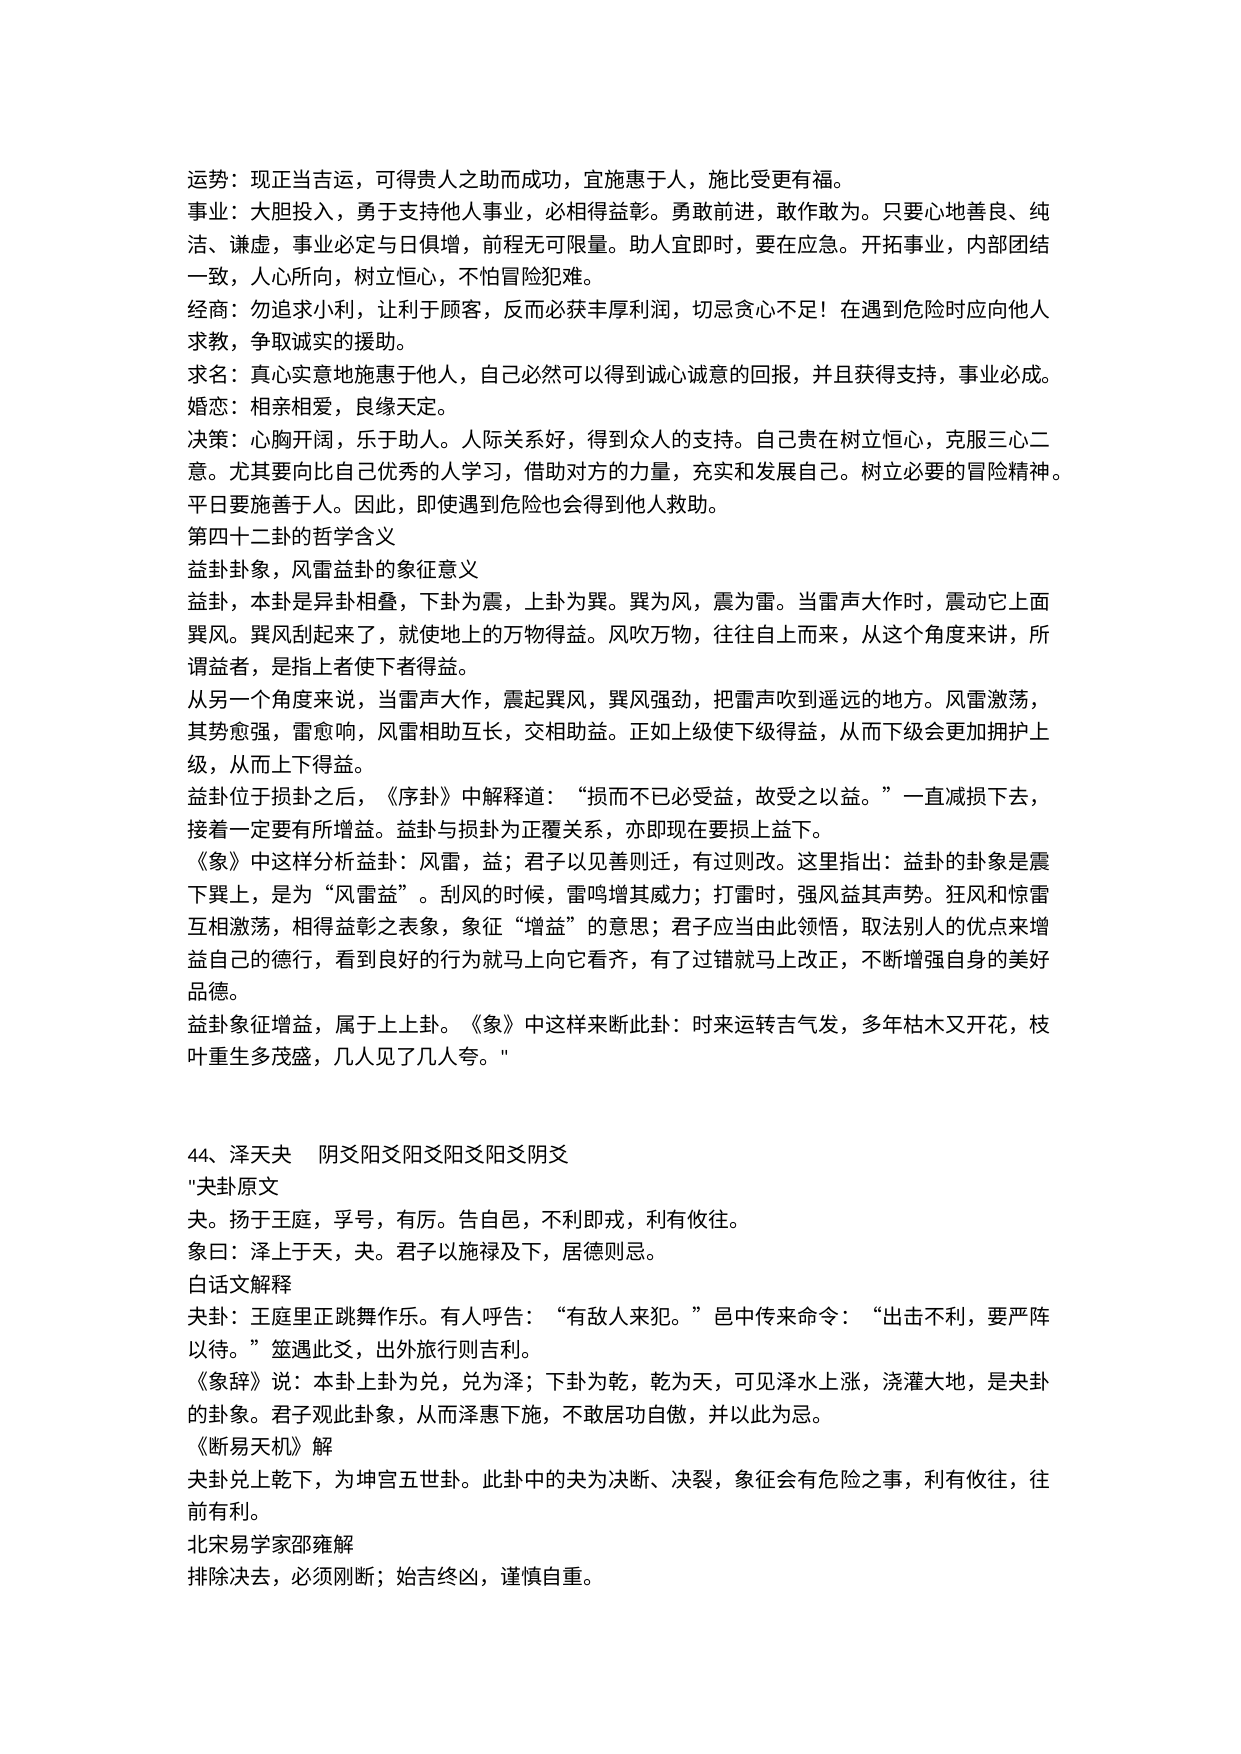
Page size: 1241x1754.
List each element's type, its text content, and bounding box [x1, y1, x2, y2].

text 事业：大胆投入，勇于支持他人事业，必相得益彰。勇敢前进，敢作敢为。只要心地善良、纯洁、谦虚，事业必定与日俱增，前程无可限量。助人宜即时，要在应急。开拓事业，内部团结一致，人心所向，树立恒心，不怕冒险犯难。 [187, 194, 1053, 292]
text 北宋易学家邵雍解 [187, 1527, 1053, 1559]
text 排除决去，必须刚断；始吉终凶，谨慎自重。 [187, 1559, 1053, 1592]
text 益卦位于损卦之后，《序卦》中解释道：“损而不已必受益，故受之以益。”一直减损下去，接着一定要有所增益。益卦与损卦为正覆关系，亦即现在要损上益下。 [187, 779, 1053, 844]
text 经商：勿追求小利，让利于顾客，反而必获丰厚利润，切忌贪心不足！在遇到危险时应向他人求教，争取诚实的援助。 [187, 292, 1053, 357]
text 求名：真心实意地施惠于他人，自己必然可以得到诚心诚意的回报，并且获得支持，事业必成。 [187, 357, 1053, 389]
text 夬卦兑上乾下，为坤宫五世卦。此卦中的夬为决断、决裂，象征会有危险之事，利有攸往，往前有利。 [187, 1462, 1053, 1527]
text 第四十二卦的哲学含义 [187, 519, 1053, 552]
text 夬卦：王庭里正跳舞作乐。有人呼告：“有敌人来犯。”邑中传来命令：“出击不利，要严阵以待。”筮遇此爻，出外旅行则吉利。 [187, 1299, 1053, 1364]
text 《象辞》说：本卦上卦为兑，兑为泽；下卦为乾，乾为天，可见泽水上涨，浇灌大地，是夬卦的卦象。君子观此卦象，从而泽惠下施，不敢居功自傲，并以此为忌。 [187, 1364, 1053, 1429]
text 运势：现正当吉运，可得贵人之助而成功，宜施惠于人，施比受更有福。 [187, 162, 1053, 194]
list "夬卦原文 [187, 1169, 1053, 1202]
text 益卦，本卦是异卦相叠，下卦为震，上卦为巽。巽为风，震为雷。当雷声大作时，震动它上面巽风。巽风刮起来了，就使地上的万物得益。风吹万物，往往自上而来，从这个角度来讲，所谓益者，是指上者使下者得益。 [187, 584, 1053, 682]
text 《断易天机》解 [187, 1429, 1053, 1462]
text 象曰：泽上于天，夬。君子以施禄及下，居德则忌。 [187, 1234, 1053, 1267]
text 决策：心胸开阔，乐于助人。人际关系好，得到众人的支持。自己贵在树立恒心，克服三心二意。尤其要向比自己优秀的人学习，借助对方的力量，充实和发展自己。树立必要的冒险精神。平日要施善于人。因此，即使遇到危险也会得到他人救助。 [187, 422, 1053, 519]
text 夬。扬于王庭，孚号，有厉。告自邑，不利即戎，利有攸往。 [187, 1202, 1053, 1234]
text 白话文解释 [187, 1267, 1053, 1299]
text 《象》中这样分析益卦：风雷，益；君子以见善则迁，有过则改。这里指出：益卦的卦象是震下巽上，是为“风雷益”。刮风的时候，雷鸣增其威力；打雷时，强风益其声势。狂风和惊雷互相激荡，相得益彰之表象，象征“增益”的意思；君子应当由此领悟，取法别人的优点来增益自己的德行，看到良好的行为就马上向它看齐，有了过错就马上改正，不断增强自身的美好品德。 [187, 844, 1053, 1007]
list 泽天夬 阴爻阳爻阳爻阳爻阳爻阴爻 [187, 1137, 1053, 1169]
text 婚恋：相亲相爱，良缘天定。 [187, 389, 1053, 422]
text 益卦卦象，风雷益卦的象征意义 [187, 552, 1053, 584]
text 益卦象征增益，属于上上卦。《象》中这样来断此卦：时来运转吉气发，多年枯木又开花，枝叶重生多茂盛，几人见了几人夸。" [187, 1007, 1053, 1072]
text 从另一个角度来说，当雷声大作，震起巽风，巽风强劲，把雷声吹到遥远的地方。风雷激荡，其势愈强，雷愈响，风雷相助互长，交相助益。正如上级使下级得益，从而下级会更加拥护上级，从而上下得益。 [187, 682, 1053, 779]
